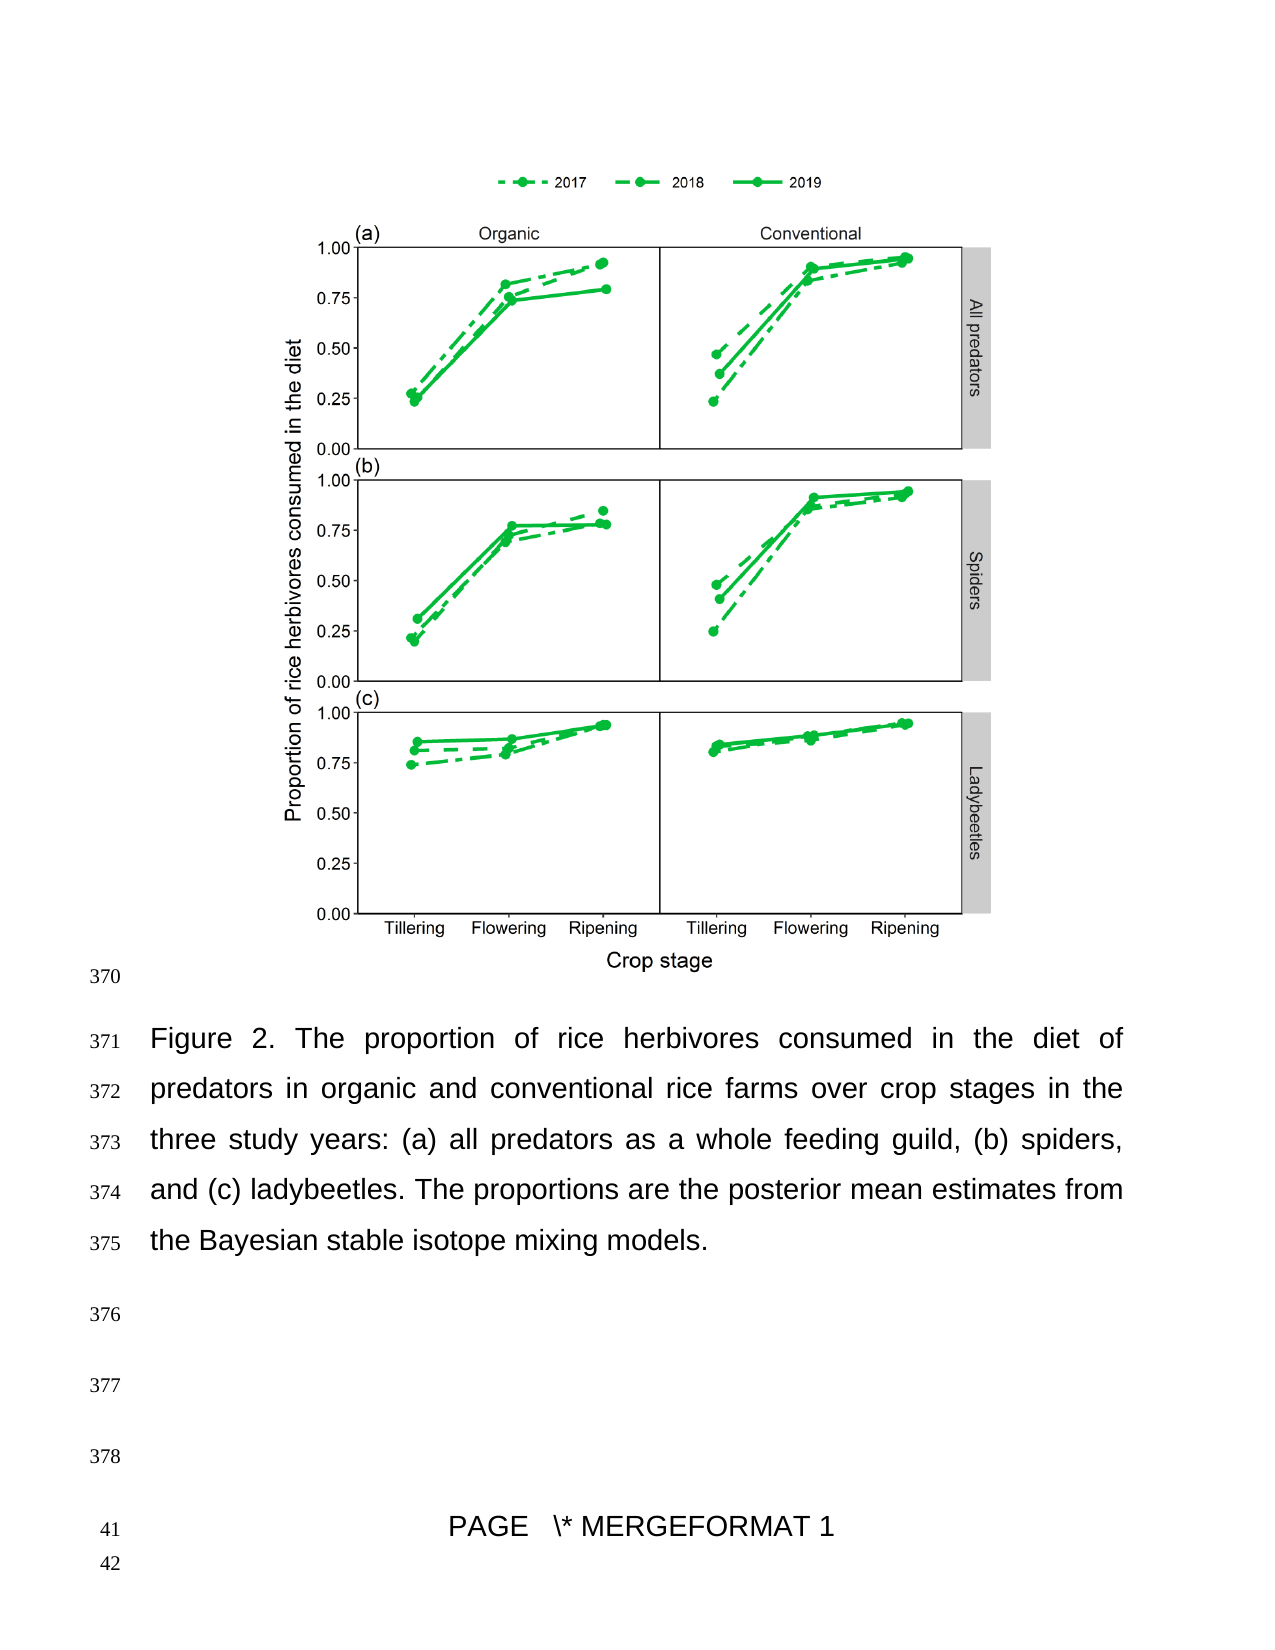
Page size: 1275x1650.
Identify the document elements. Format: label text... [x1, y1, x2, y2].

text Figure 2. The proportion of rice herbivores consumed in the diet of predators in organic and conventional rice farms over crop stages in the three study years: (a) all predators as a whole feeding guild, (b) spiders, and (c) ladybeetles. The proportions are the posterior mean estimates from the Bayesian stable isotope mixing models. [150, 1021, 1125, 1256]
picture [272, 150, 1003, 984]
